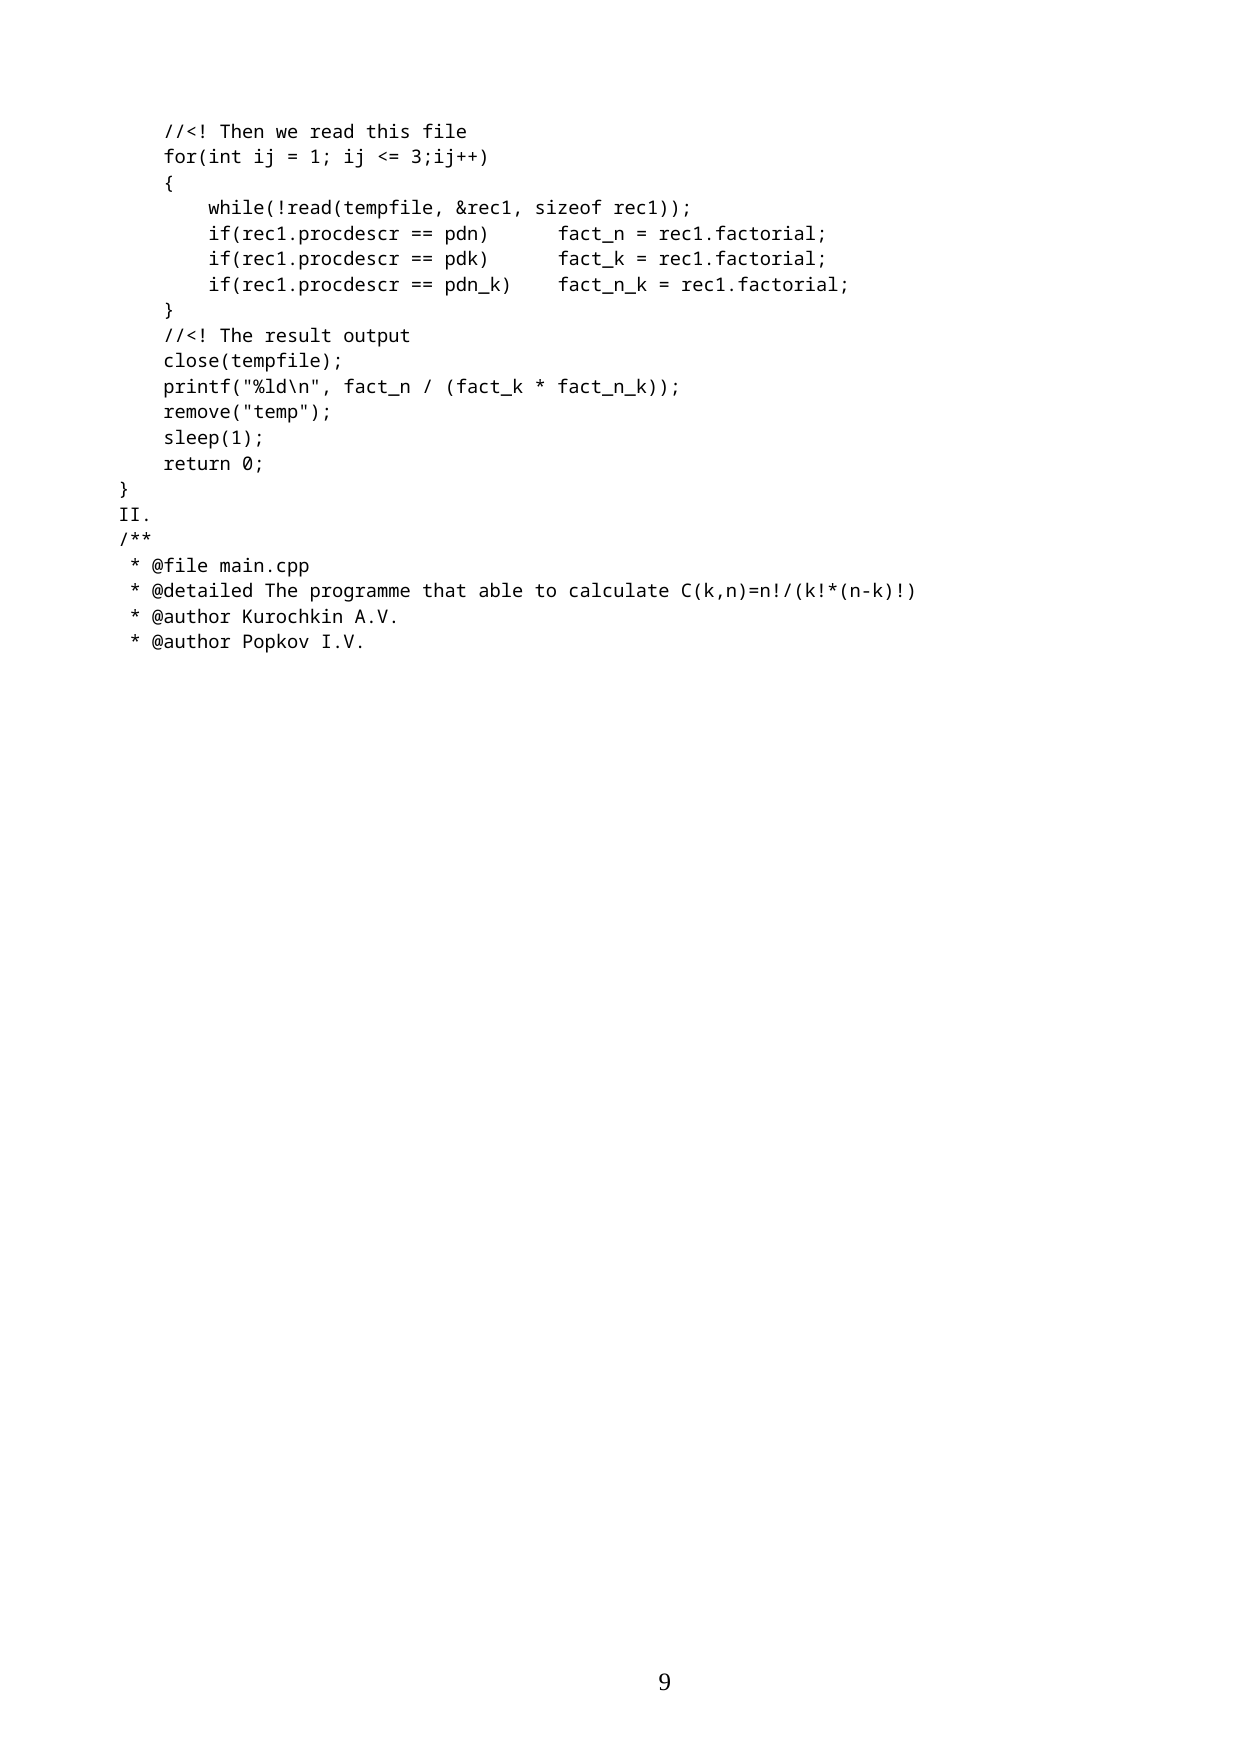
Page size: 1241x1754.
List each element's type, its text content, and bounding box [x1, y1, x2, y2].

text if(rec1.procdescr == pdn) fact_n = rec1.factorial; [118, 220, 1152, 246]
text if(rec1.procdescr == pdn_k) fact_n_k = rec1.factorial; [118, 271, 1152, 297]
text * @file main.cpp [118, 552, 1152, 577]
text } [118, 297, 1152, 322]
text /** [118, 526, 1152, 552]
text //<! The result output [118, 322, 1152, 348]
text while(!read(tempfile, &rec1, sizeof rec1)); [118, 195, 1152, 220]
text * @author Popkov I.V. [118, 628, 1152, 654]
text sleep(1); [118, 424, 1152, 450]
text return 0; [118, 450, 1152, 475]
text if(rec1.procdescr == pdk) fact_k = rec1.factorial; [118, 246, 1152, 271]
text //<! Then we read this file [118, 118, 1152, 144]
text remove("temp"); [118, 399, 1152, 424]
text { [118, 169, 1152, 195]
text * @author Kurochkin A.V. [118, 603, 1152, 628]
text for(int ij = 1; ij <= 3;ij++) [118, 144, 1152, 169]
text close(tempfile); [118, 348, 1152, 373]
text } [118, 475, 1152, 501]
text * @detailed The programme that able to calculate C(k,n)=n!/(k!*(n-k)!) [118, 577, 1152, 603]
text printf("%ld\n", fact_n / (fact_k * fact_n_k)); [118, 373, 1152, 399]
